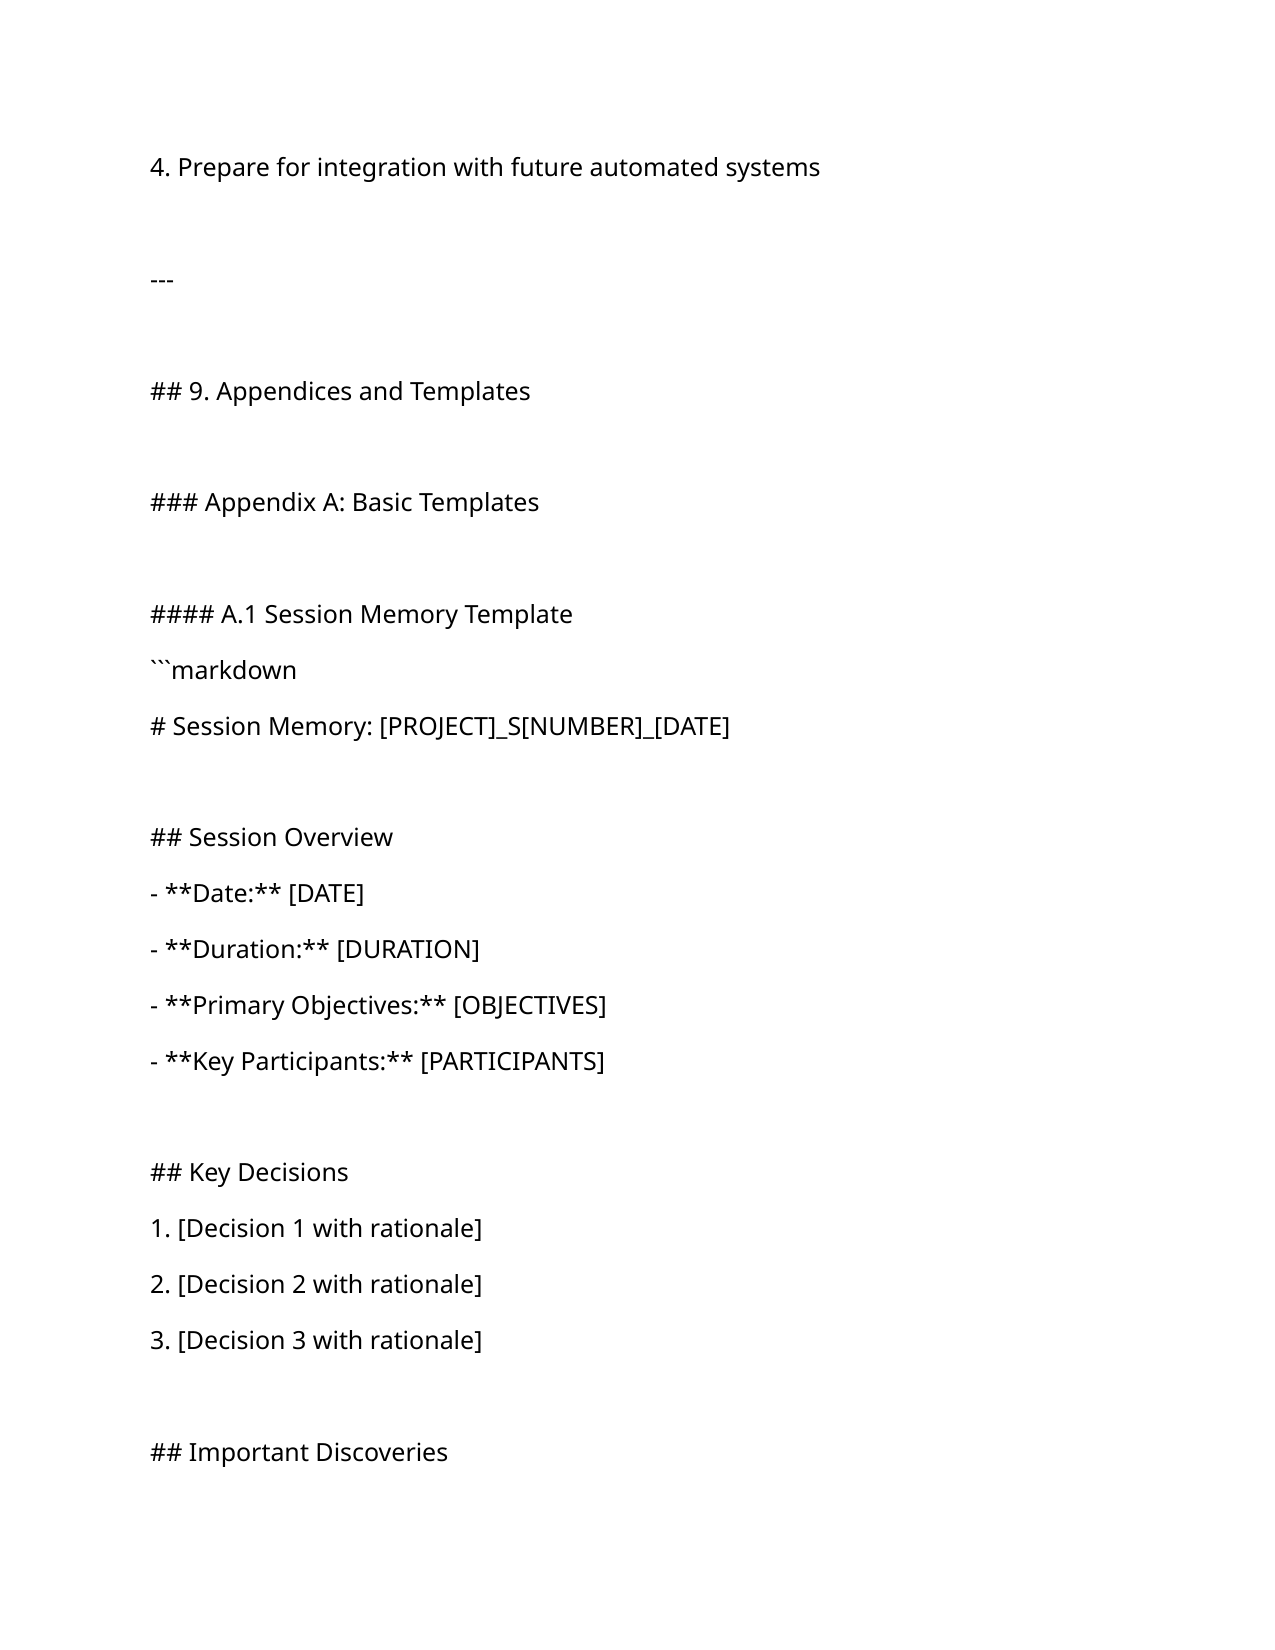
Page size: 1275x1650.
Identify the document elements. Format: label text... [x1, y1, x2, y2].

text - **Key Participants:** [PARTICIPANTS] [150, 1043, 1125, 1077]
text - **Primary Objectives:** [OBJECTIVES] [150, 987, 1125, 1022]
text ### Appendix A: Basic Templates [150, 485, 1125, 519]
text 3. [Decision 3 with rationale] [150, 1322, 1125, 1357]
text - **Date:** [DATE] [150, 876, 1125, 910]
text ## Session Overview [150, 820, 1125, 854]
text 4. Prepare for integration with future automated systems [150, 150, 1125, 184]
text ## Key Decisions [150, 1155, 1125, 1189]
text #### A.1 Session Memory Template [150, 597, 1125, 631]
text 2. [Decision 2 with rationale] [150, 1267, 1125, 1301]
text # Session Memory: [PROJECT]_S[NUMBER]_[DATE] [150, 708, 1125, 742]
text ## 9. Appendices and Templates [150, 373, 1125, 407]
text --- [150, 262, 1125, 296]
text 1. [Decision 1 with rationale] [150, 1211, 1125, 1245]
text ## Important Discoveries [150, 1434, 1125, 1468]
text - **Duration:** [DURATION] [150, 932, 1125, 966]
text ```markdown [150, 652, 1125, 687]
